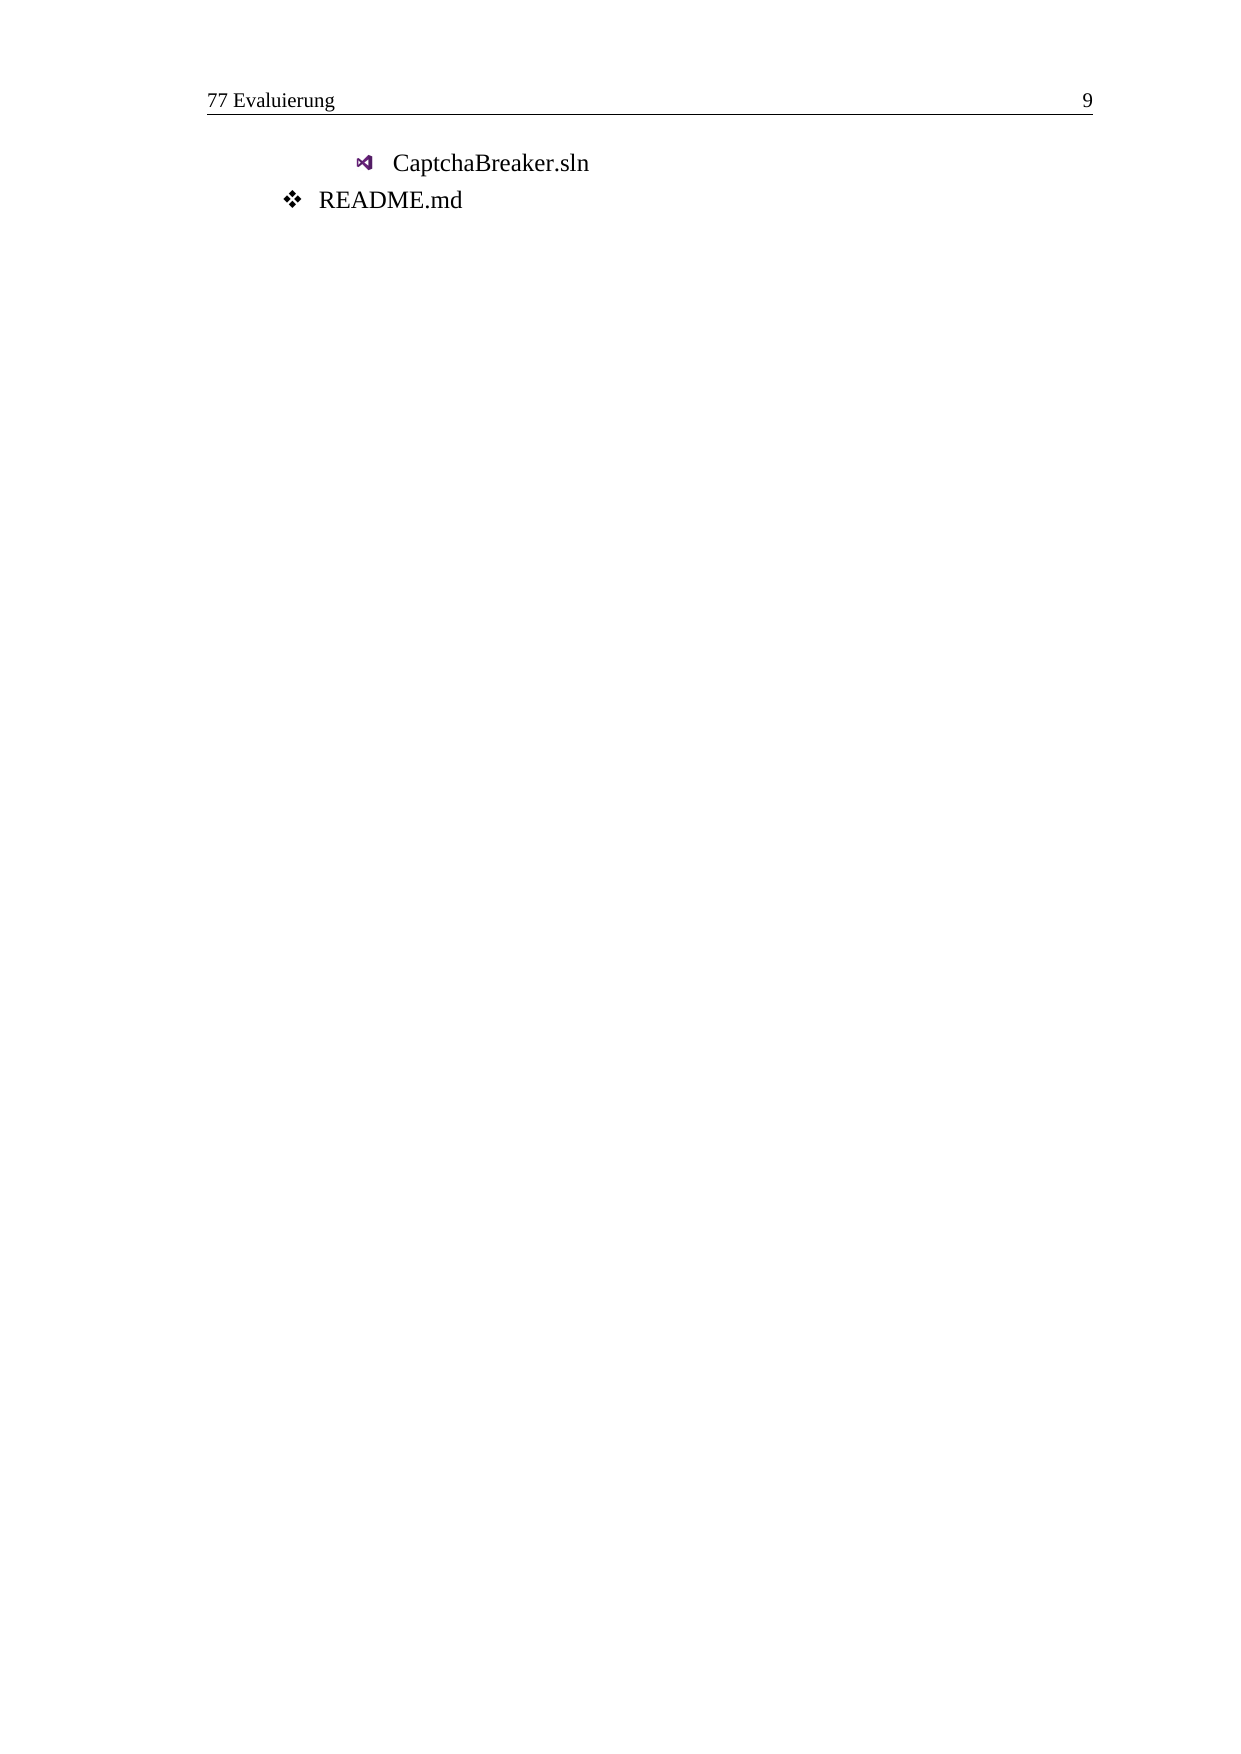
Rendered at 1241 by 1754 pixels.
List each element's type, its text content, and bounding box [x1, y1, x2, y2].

list README.md [281, 185, 1093, 214]
list CaptchaBreaker.sln [355, 148, 1093, 176]
picture [356, 154, 373, 171]
